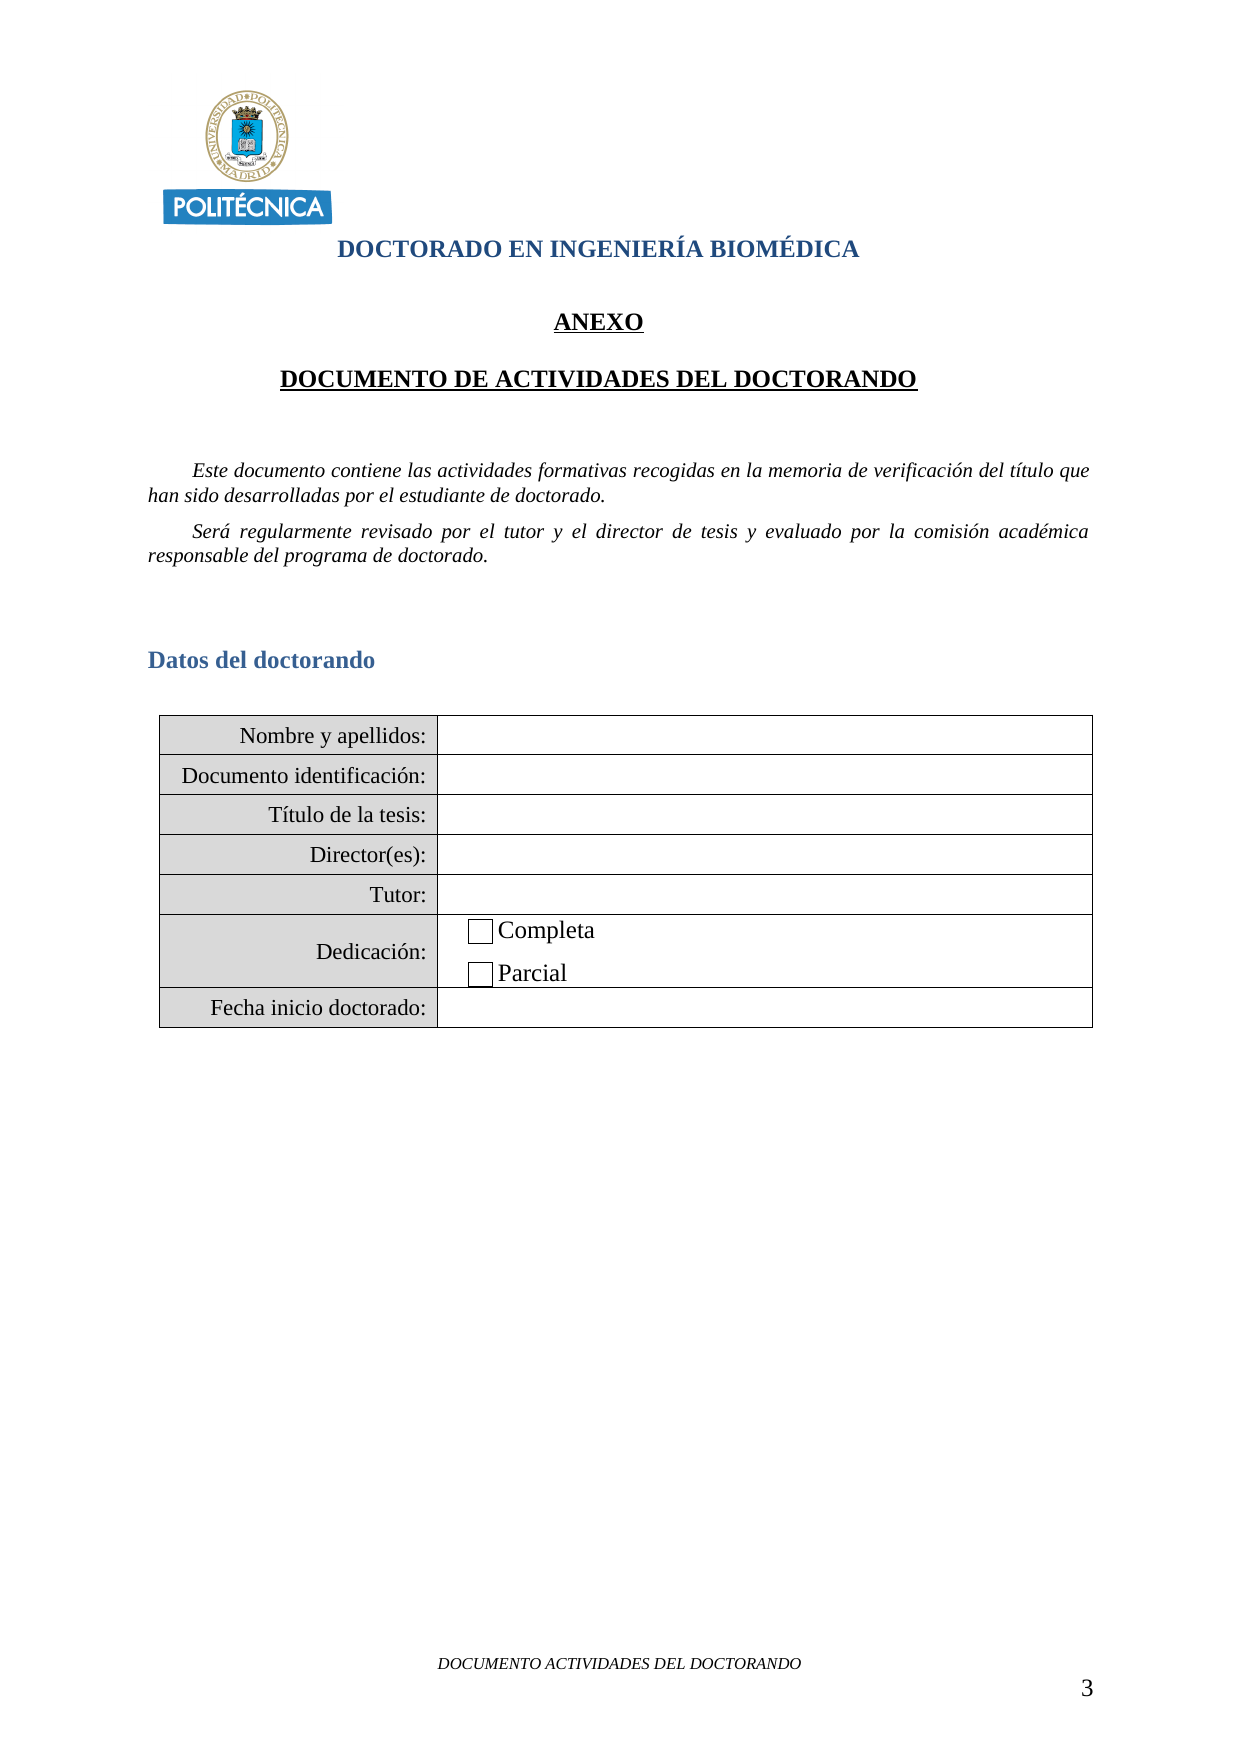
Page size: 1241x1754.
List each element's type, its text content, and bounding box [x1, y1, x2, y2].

table_cell Dedicación: [160, 915, 437, 987]
table_cell Fecha inicio doctorado: [160, 988, 437, 1027]
table_cell [438, 795, 1092, 834]
table_cell [438, 875, 1092, 914]
table_header Nombre y apellidos: [160, 716, 437, 754]
text ANEXO [148, 307, 1049, 336]
table_cell Documento identificación: [160, 755, 437, 794]
table_cell Completa Parcial [438, 915, 1092, 987]
text Este documento contiene las actividades formativas recogidas en la memoria de verificación del título que han sido desarrolladas por el estudiante de doctorado. [148, 458, 1093, 507]
table_cell [438, 755, 1092, 794]
table_cell Tutor: [160, 875, 437, 914]
table_cell Título de la tesis: [160, 795, 437, 834]
table_cell [438, 988, 1092, 1027]
text Será regularmente revisado por el tutor y el director de tesis y evaluado por la comisión académica responsable del programa de doctorado. [148, 519, 1093, 567]
table_cell [438, 835, 1092, 874]
text Datos del doctorando [148, 645, 1093, 674]
table_header [438, 716, 1092, 754]
table_cell Director(es): [160, 835, 437, 874]
text DOCUMENTO DE ACTIVIDADES DEL DOCTORANDO [148, 364, 1049, 393]
